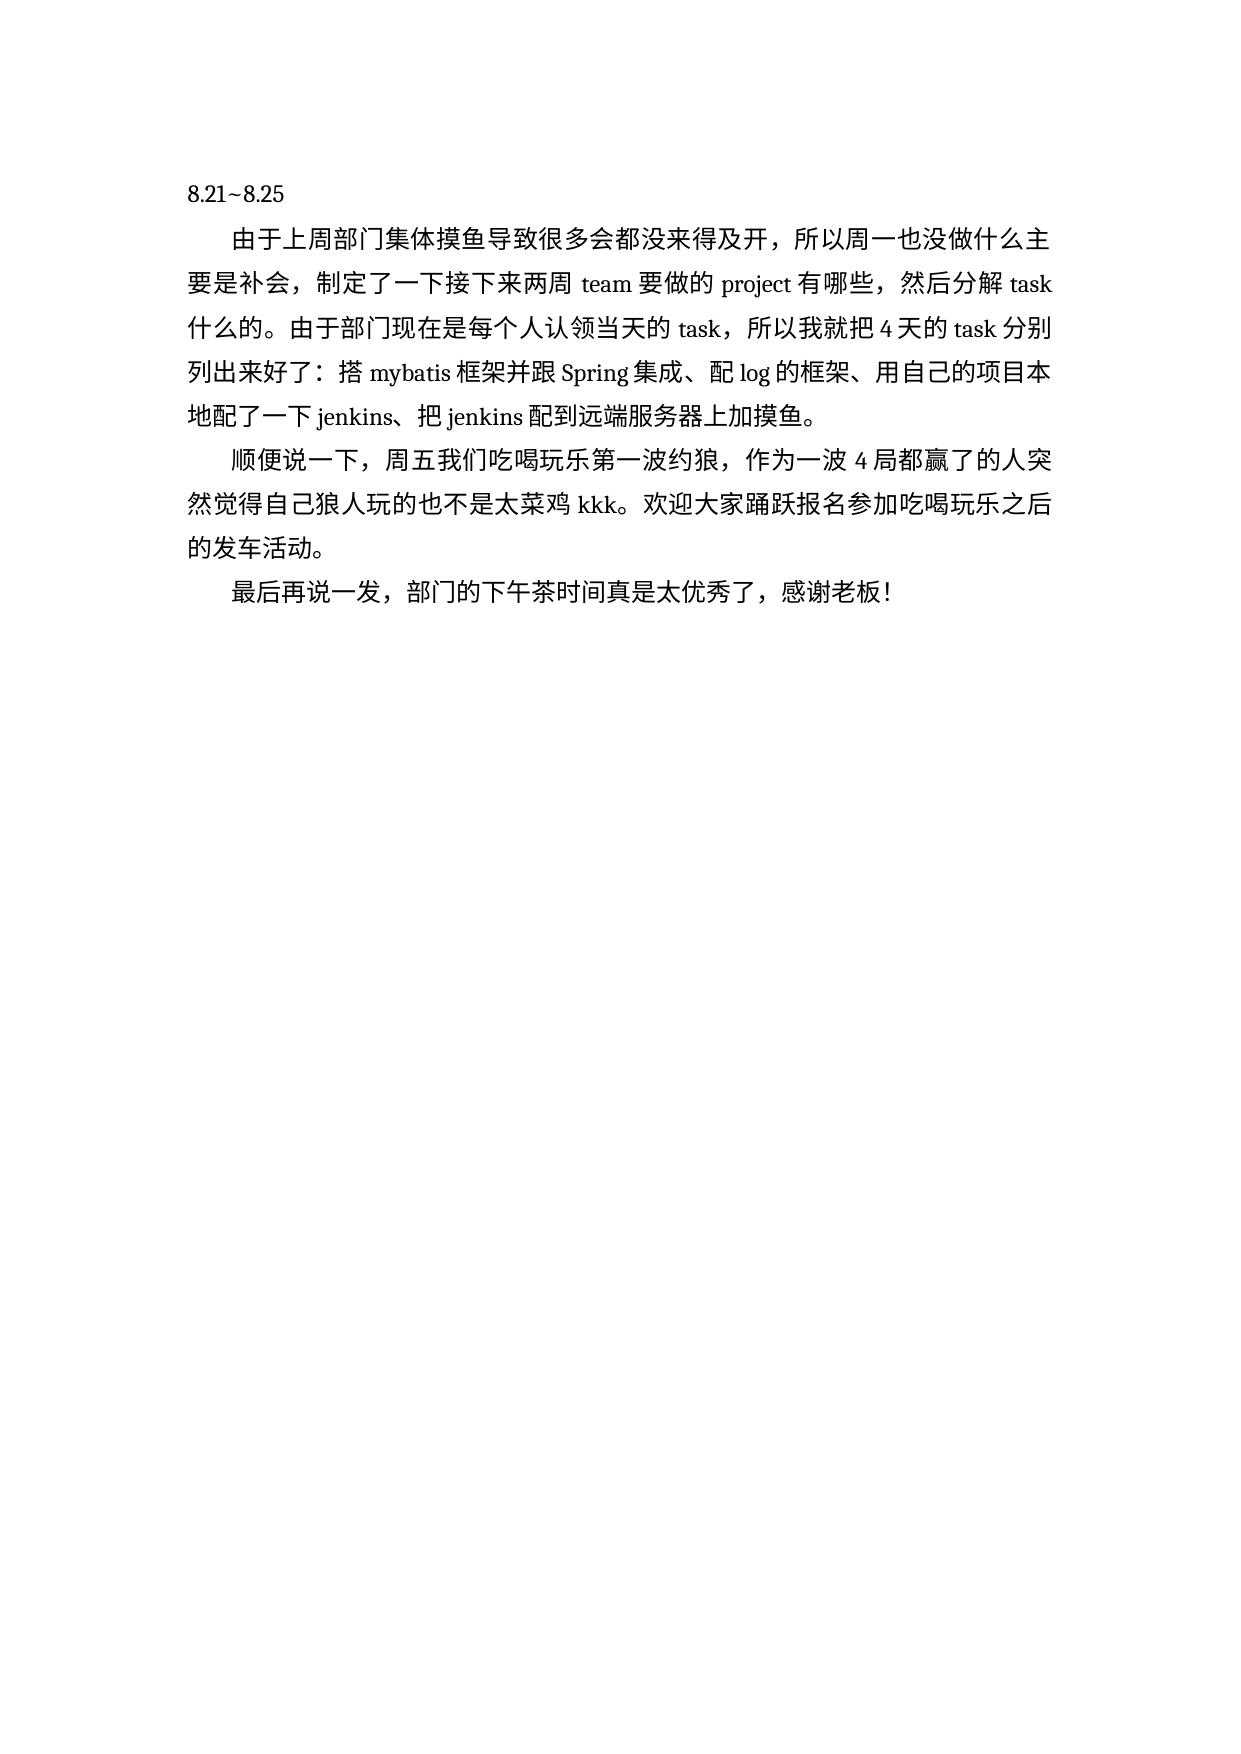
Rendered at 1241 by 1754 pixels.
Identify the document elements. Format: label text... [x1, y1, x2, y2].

text 最后再说一发，部门的下午茶时间真是太优秀了，感谢老板！ [187, 568, 1053, 613]
text 顺便说一下，周五我们吃喝玩乐第一波约狼，作为一波4局都赢了的人突然觉得自己狼人玩的也不是太菜鸡kkk。欢迎大家踊跃报名参加吃喝玩乐之后的发车活动。 [187, 436, 1053, 568]
text 由于上周部门集体摸鱼导致很多会都没来得及开，所以周一也没做什么主要是补会，制定了一下接下来两周team要做的project有哪些，然后分解task什么的。由于部门现在是每个人认领当天的task，所以我就把4天的task分别列出来好了：搭mybatis框架并跟Spring集成、配log的框架、用自己的项目本地配了一下jenkins、把jenkins配到远端服务器上加摸鱼。 [187, 216, 1053, 436]
text 8.21~8.25 [187, 172, 1053, 216]
